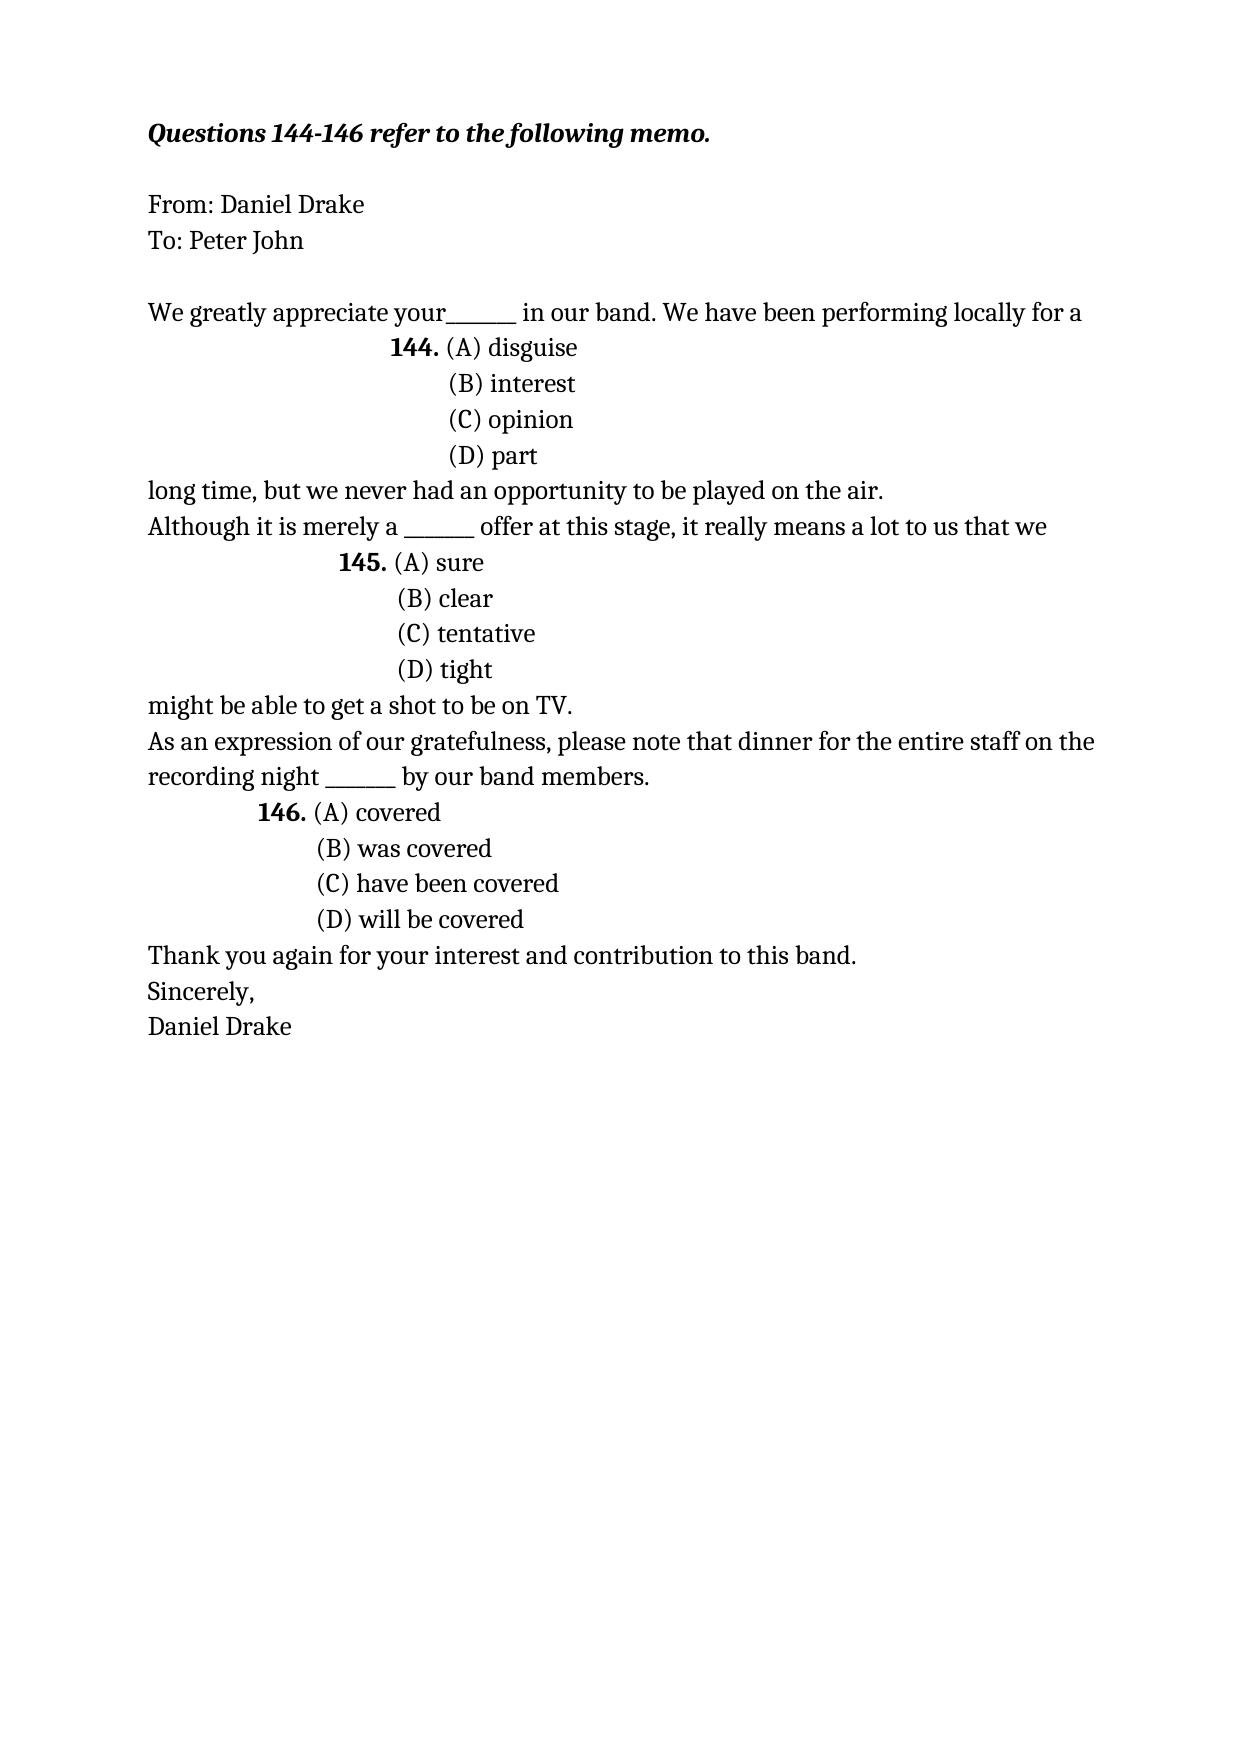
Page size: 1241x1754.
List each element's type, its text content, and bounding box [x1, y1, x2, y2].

text Questions 144-146 refer to the following memo. [148, 118, 1122, 149]
text From: Daniel Drake To: Peter John We greatly appreciate your_______ in our band. We have been performing locally for a 144. (A) disguise (B) interest (C) opinion (D) part long time, but we never had an opportunity to be played on the air. Although it is merely a _______ offer at this stage, it really means a lot to us that we 145. (A) sure (B) clear (C) tentative (D) tight might be able to get a shot to be on TV. As an expression of our gratefulness, please note that dinner for the entire staff on the recording night _______ by our band members. 146. (A) covered (B) was covered (C) have been covered (D) will be covered Thank you again for your interest and contribution to this band. Sincerely, Daniel Drake [148, 154, 1122, 1042]
